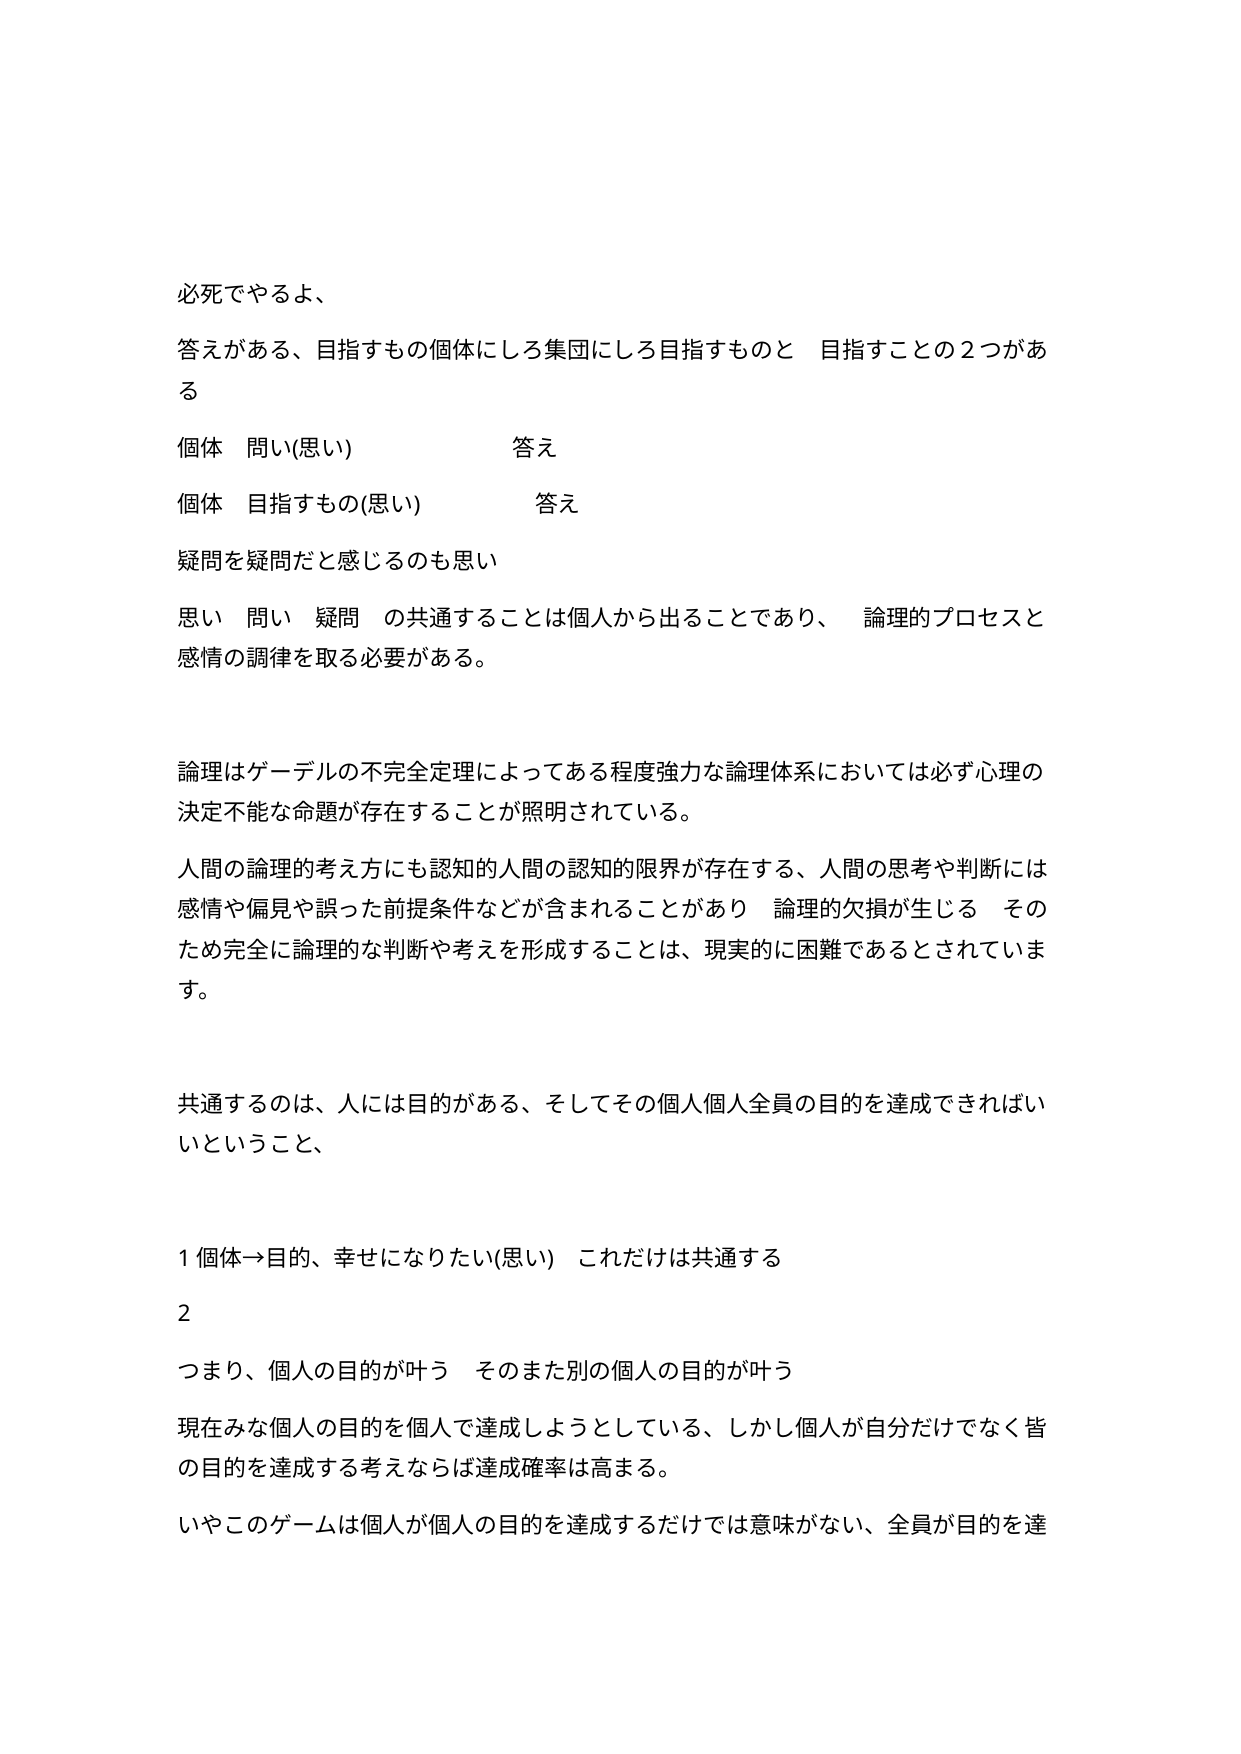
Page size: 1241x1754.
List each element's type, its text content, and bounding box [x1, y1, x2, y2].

text つまり、個人の目的が叶う そのまた別の個人の目的が叶う [177, 1351, 1063, 1388]
text 1 個体→目的、幸せになりたい(思い) これだけは共通する [177, 1237, 1063, 1275]
text 現在みな個人の目的を個人で達成しようとしている、しかし個人が自分だけでなく皆の目的を達成する考えならば達成確率は高まる。 [177, 1407, 1063, 1485]
text 答えがある、目指すもの個体にしろ集団にしろ目指すものと 目指すことの２つがある [177, 330, 1063, 408]
text 2 [177, 1294, 1063, 1332]
text 個体 目指すもの(思い) 答え [177, 484, 1063, 522]
text 人間の論理的考え方にも認知的人間の認知的限界が存在する、人間の思考や判断には感情や偏見や誤った前提条件などが含まれることがあり 論理的欠損が生じる そのため完全に論理的な判断や考えを形成することは、現実的に困難であるとされています。 [177, 849, 1063, 1007]
text 共通するのは、人には目的がある、そしてその個人個人全員の目的を達成できればいいということ、 [177, 1083, 1063, 1161]
text 必死でやるよ、 [177, 273, 1063, 311]
text 疑問を疑問だと感じるのも思い [177, 541, 1063, 578]
text 思い 問い 疑問 の共通することは個人から出ることであり、 論理的プロセスと感情の調律を取る必要がある。 [177, 598, 1063, 676]
text 個体 問い(思い) 答え [177, 427, 1063, 465]
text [177, 1505, 1063, 1542]
text 論理はゲーデルの不完全定理によってある程度強力な論理体系においては必ず心理の決定不能な命題が存在することが照明されている。 [177, 752, 1063, 829]
